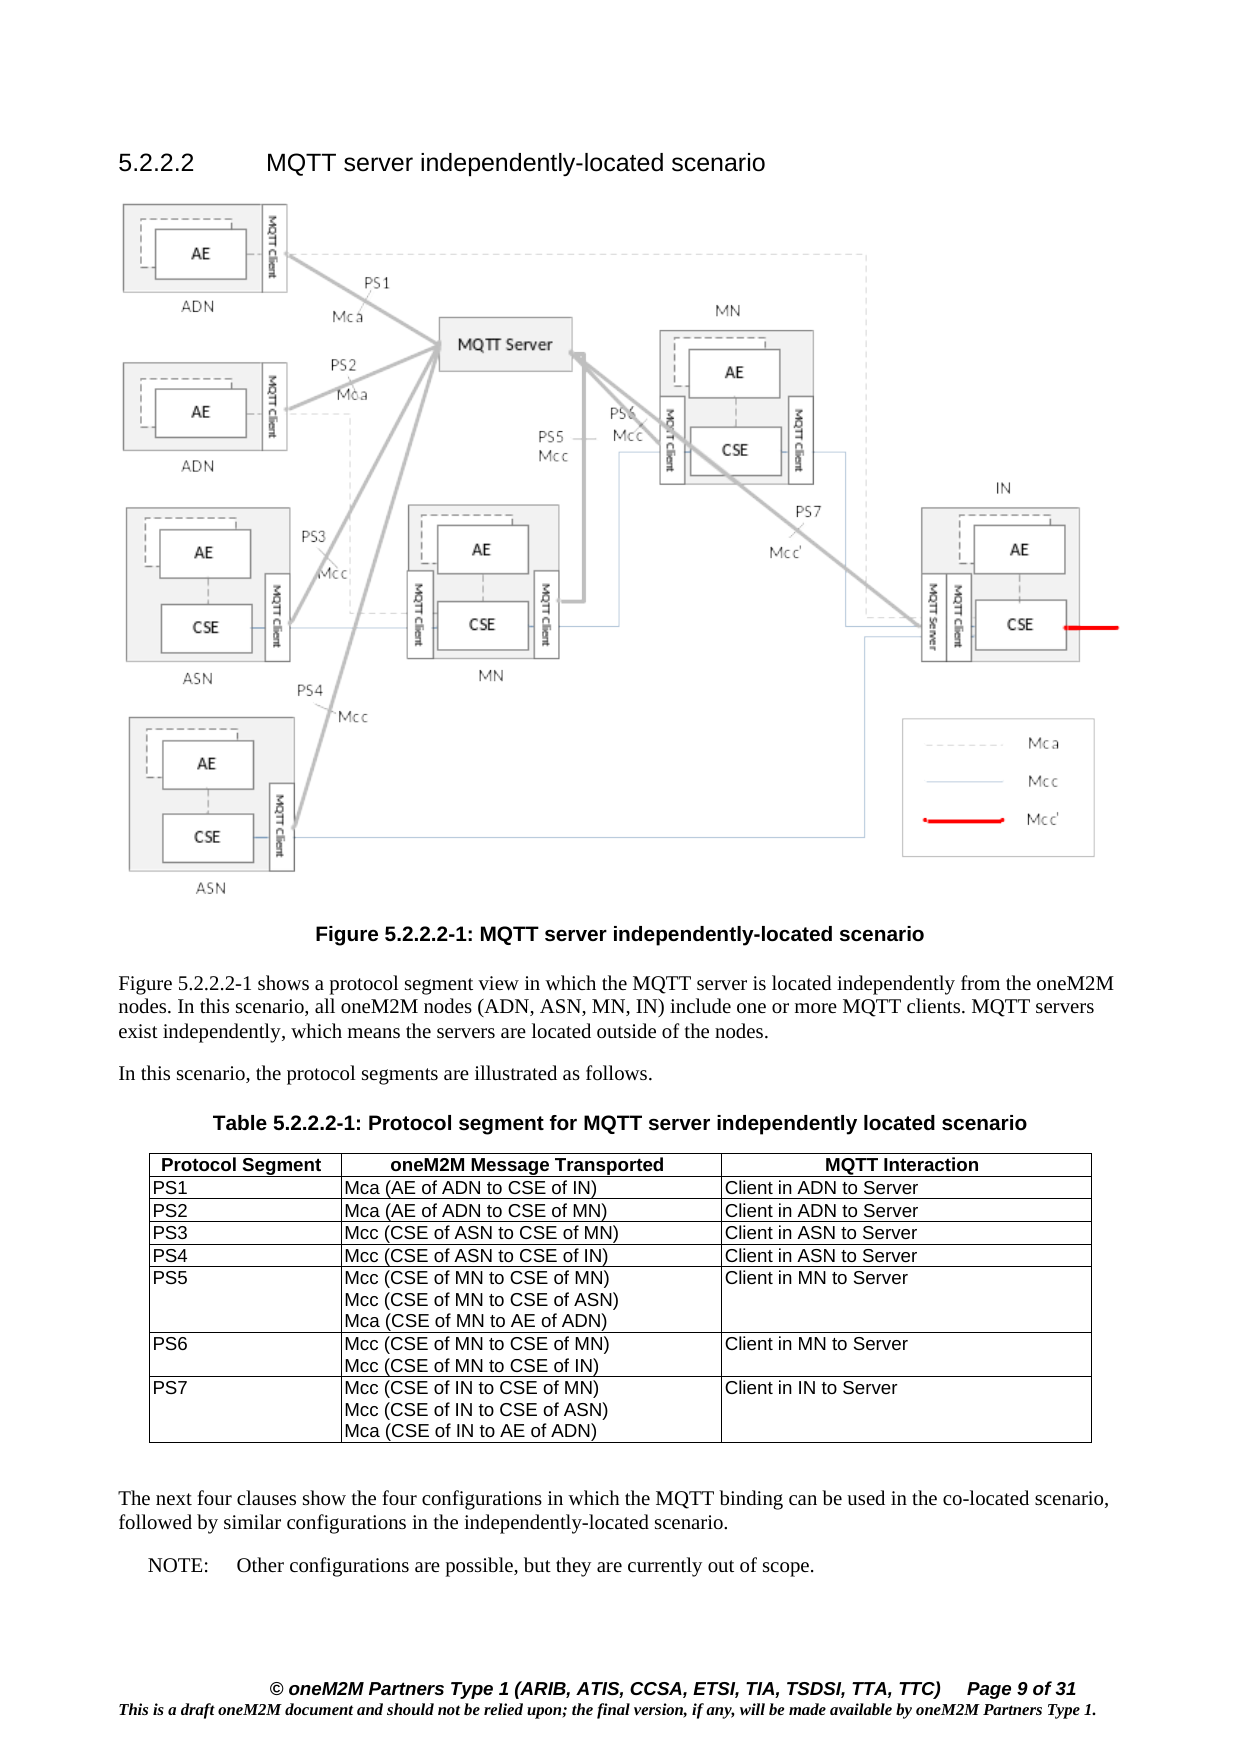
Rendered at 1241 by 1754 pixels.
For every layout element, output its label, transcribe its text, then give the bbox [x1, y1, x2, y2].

table_cell PS2 [150, 1199, 341, 1221]
table_cell Mcc (CSE of IN to CSE of MN) Mcc (CSE of IN to CSE of ASN) Mca (CSE of IN to AE of ADN) [342, 1377, 721, 1442]
table_cell PS5 [150, 1267, 341, 1332]
table_cell Client in ASN to Server [722, 1245, 1091, 1266]
table_cell Client in MN to Server [722, 1333, 1091, 1376]
table_cell Client in ADN to Server [722, 1199, 1091, 1221]
table_cell Client in IN to Server [722, 1377, 1091, 1442]
table_cell PS6 [150, 1333, 341, 1376]
table_cell PS7 [150, 1377, 341, 1442]
subtitle 5.2.2.2 MQTT server independently-located scenario [118, 148, 1122, 176]
table_cell PS4 [150, 1245, 341, 1266]
text The next four clauses show the four configurations in which the MQTT binding can be used in the co-located scenario, followed by similar configurations in the independently-located scenario. [118, 1486, 1122, 1534]
text Table 5.2.2.2-1: Protocol segment for MQTT server independently located scenario [118, 1110, 1122, 1134]
text Figure 5.2.2.2-1 shows a protocol segment view in which the MQTT server is located independently from the oneM2M nodes. In this scenario, all oneM2M nodes (ADN, ASN, MN, IN) include one or more MQTT clients. MQTT servers exist independently, which means the servers are located outside of the nodes. [118, 970, 1122, 1043]
table_cell Client in ADN to Server [722, 1177, 1091, 1198]
table_header oneM2M Message Transported [342, 1154, 721, 1176]
table_cell Mcc (CSE of ASN to CSE of IN) [342, 1245, 721, 1266]
text In this scenario, the protocol segments are illustrated as follows. [118, 1061, 1122, 1085]
table_cell Client in MN to Server [722, 1267, 1091, 1332]
text NOTE: Other configurations are possible, but they are currently out of scope. [148, 1552, 1122, 1577]
table_cell PS1 [150, 1177, 341, 1198]
table_header MQTT Interaction [722, 1154, 1091, 1176]
table_cell PS3 [150, 1222, 341, 1243]
table_cell Mca (AE of ADN to CSE of IN) [342, 1177, 721, 1198]
table_cell Mcc (CSE of ASN to CSE of MN) [342, 1222, 721, 1243]
table_cell Client in ASN to Server [722, 1222, 1091, 1243]
text Figure 5.2.2.2-1: MQTT server independently-located scenario [118, 921, 1122, 945]
table_cell Mca (AE of ADN to CSE of MN) [342, 1199, 721, 1221]
table_header Protocol Segment [150, 1154, 341, 1176]
table_cell Mcc (CSE of MN to CSE of MN) Mcc (CSE of MN to CSE of IN) [342, 1333, 721, 1376]
table_cell Mcc (CSE of MN to CSE of MN) Mcc (CSE of MN to CSE of ASN) Mca (CSE of MN to AE of ADN) [342, 1267, 721, 1332]
